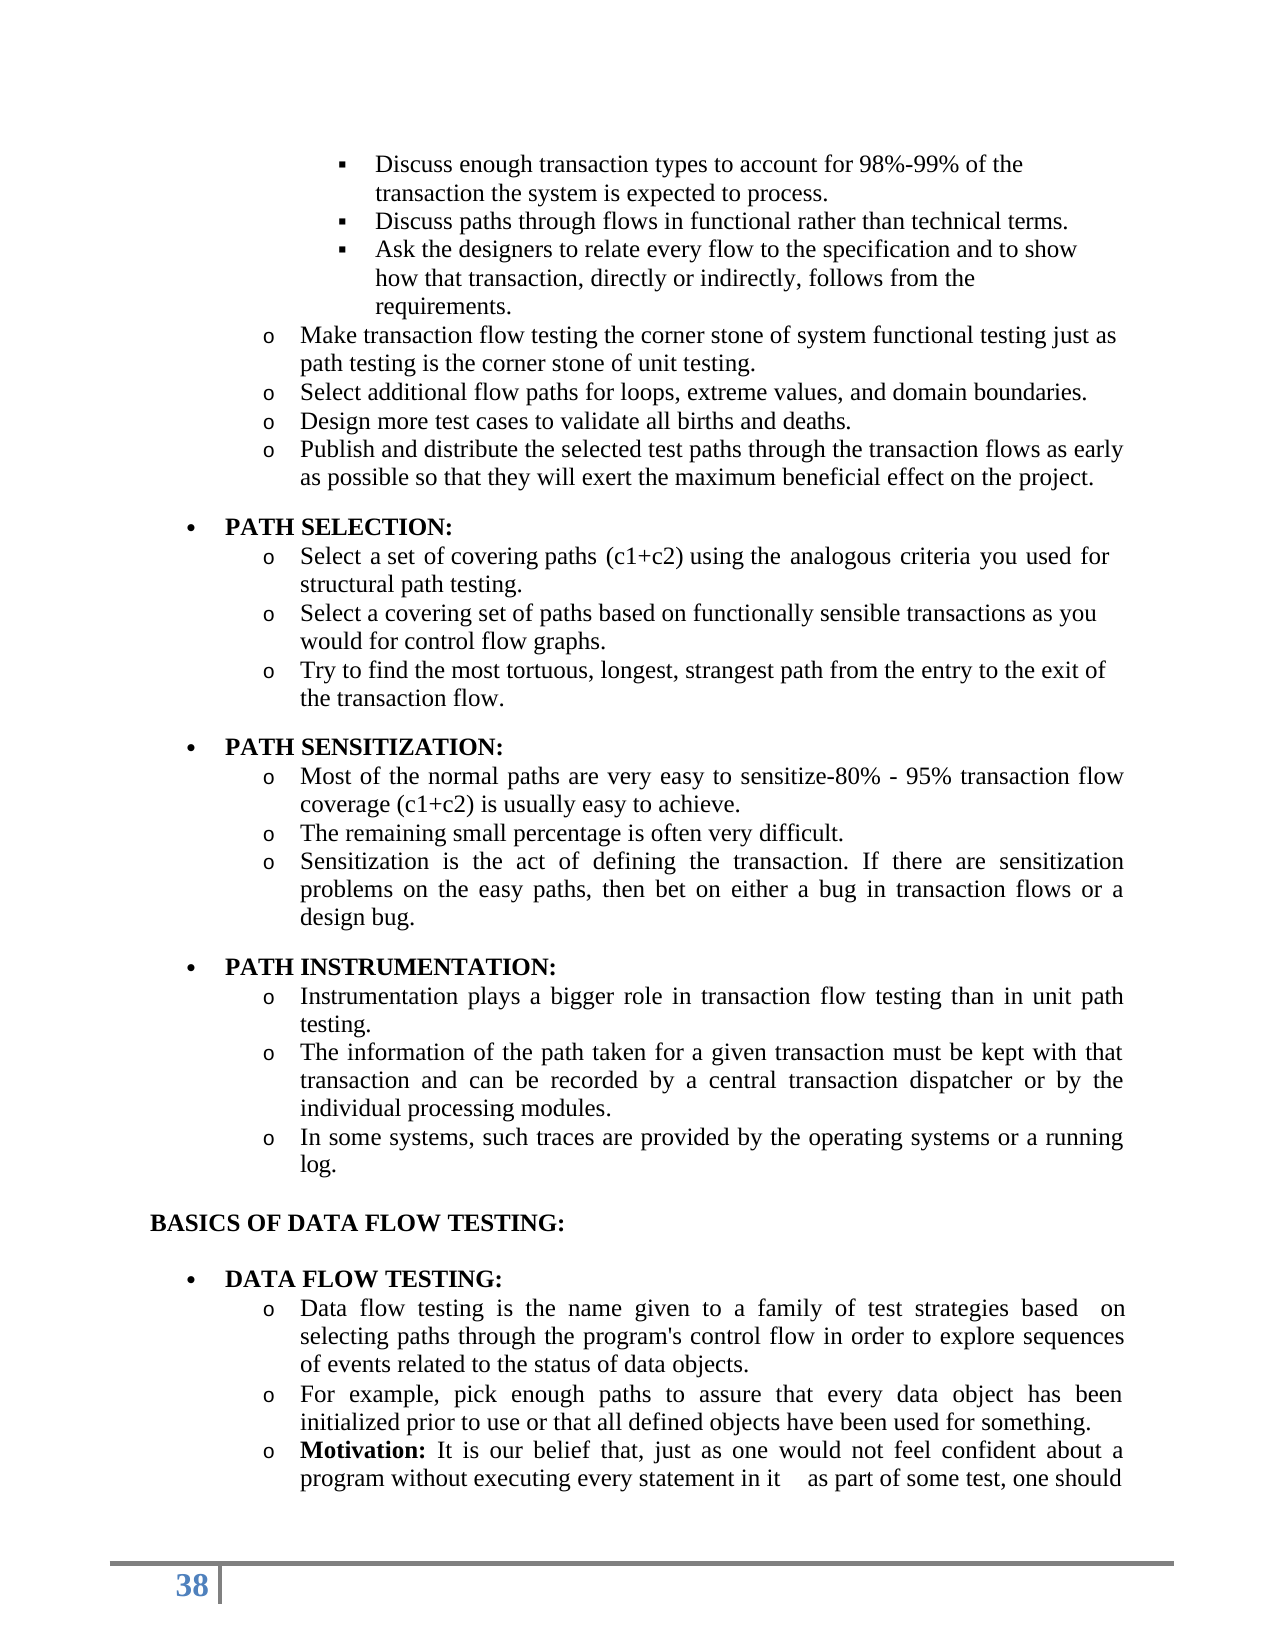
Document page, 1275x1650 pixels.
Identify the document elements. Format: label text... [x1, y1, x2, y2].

subtitle PATH SENSITIZATION: [187, 732, 1185, 761]
list Discuss paths through flows in functional rather than technical terms. [337, 207, 1185, 235]
list Select additional flow paths for loops, extreme values, and domain boundaries. [262, 377, 1185, 407]
list DATA FLOW TESTING: [187, 1265, 1185, 1294]
subtitle PATH INSTRUMENTATION: [187, 952, 1185, 981]
list Data flow testing is the name given to a family of test strategies based on selecting paths through the program's control flow in order to explore sequences of events related to the status of data objects. [262, 1294, 1125, 1377]
list In some systems, such traces are provided by the operating systems or a running log. [262, 1123, 1125, 1178]
list For example, pick enough paths to assure that every data object has been initialized prior to use or that all defined objects have been used for something. [262, 1379, 1124, 1435]
list Instrumentation plays a bigger role in transaction flow testing than in unit path testing. [262, 982, 1125, 1038]
list Make transaction flow testing the corner stone of system functional testing just as path testing is the corner stone of unit testing. [262, 321, 1125, 376]
list Motivation: It is our belief that, just as one would not feel confident about a program without executing every statement in it as part of some test, one should [262, 1436, 1125, 1492]
list Publish and distribute the selected test paths through the transaction flows as early as possible so that they will exert the maximum beneficial effect on the project. [262, 435, 1125, 491]
subtitle BASICS OF DATA FLOW TESTING: [150, 1208, 1185, 1237]
subtitle PATH SELECTION: [187, 512, 1185, 541]
list Discuss enough transaction types to account for 98%-99% of the transaction the system is expected to process. [337, 149, 1023, 207]
list Select a covering set of paths based on functionally sensible transactions as you would for control flow graphs. [262, 599, 1123, 655]
list Try to find the most tortuous, longest, strangest path from the entry to the exit of the transaction flow. [262, 656, 1126, 712]
list Select a set of covering paths (c1+c2) using the analogous criteria you used for structural path testing. [262, 542, 1125, 598]
list Design more test cases to validate all births and deaths. [262, 407, 1185, 435]
list The remaining small percentage is often very difficult. [262, 818, 1185, 847]
list Sensitization is the act of defining the transaction. If there are sensitization problems on the easy paths, then bet on either a bug in transaction flows or a design bug. [262, 847, 1125, 931]
list Ask the designers to relate every flow to the specification and to show how that transaction, directly or indirectly, follows from the requirements. [337, 235, 1114, 320]
list The information of the path taken for a given transaction must be kept with that transaction and can be recorded by a central transaction dispatcher or by the individual processing modules. [262, 1038, 1124, 1122]
list Most of the normal paths are very easy to sensitize-80% - 95% transaction flow coverage (c1+c2) is usually easy to achieve. [262, 762, 1125, 818]
